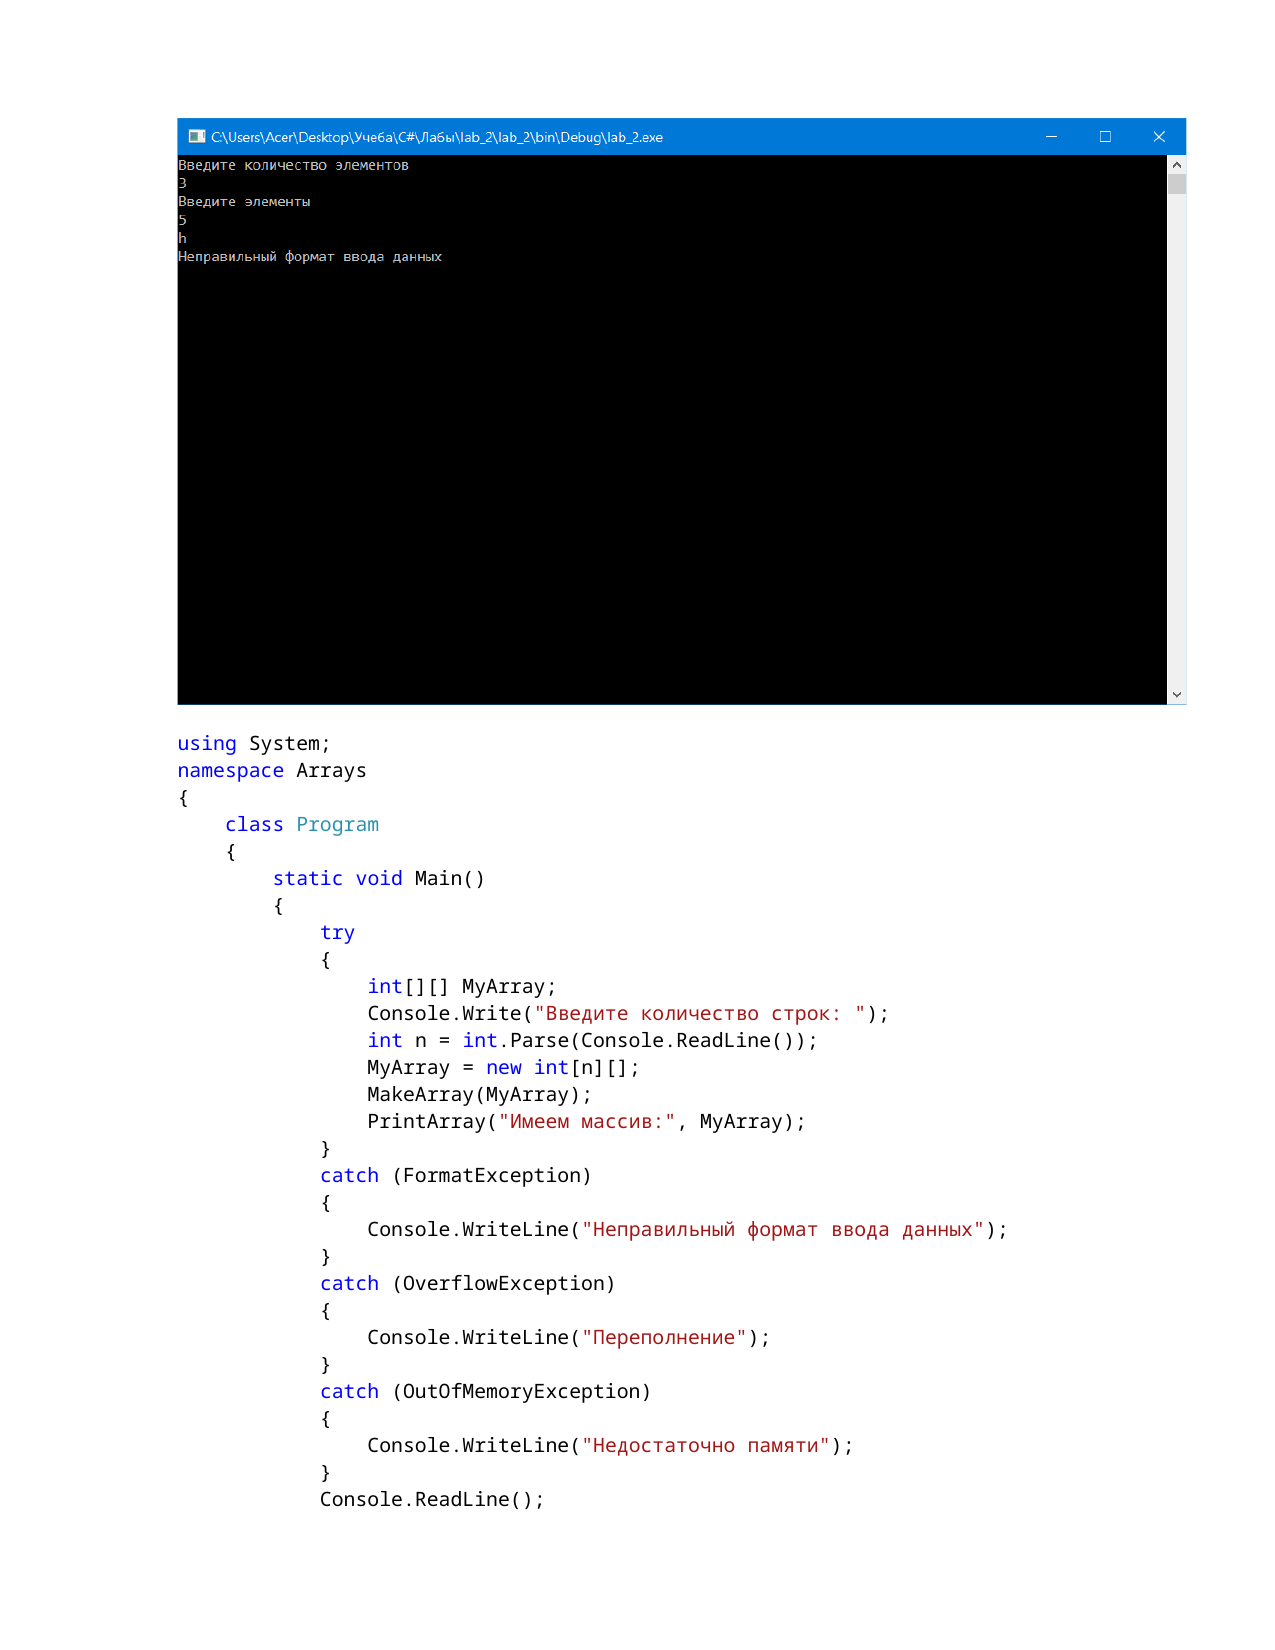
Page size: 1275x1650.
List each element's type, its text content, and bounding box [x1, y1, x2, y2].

text { [177, 892, 1186, 918]
text { [177, 784, 1186, 811]
text catch (OverflowException) [177, 1269, 1186, 1296]
text namespace Arrays [177, 757, 1186, 784]
text Console.ReadLine(); [177, 1485, 1186, 1512]
text { [177, 946, 1186, 972]
text Console.WriteLine("Недостаточно памяти"); [177, 1431, 1186, 1458]
text PrintArray("Имеем массив:", MyArray); [177, 1107, 1186, 1134]
text Console.WriteLine("Неправильный формат ввода данных"); [177, 1215, 1186, 1242]
text int[][] MyArray; [177, 972, 1186, 999]
text MyArray = new int[n][]; [177, 1053, 1186, 1080]
text static void Main() [177, 864, 1186, 892]
text } [177, 1350, 1186, 1377]
text } [177, 1458, 1186, 1485]
text Console.Write("Введите количество строк: "); [177, 999, 1186, 1026]
text { [177, 1404, 1186, 1431]
text } [177, 1242, 1186, 1269]
text { [177, 1188, 1186, 1215]
text catch (FormatException) [177, 1161, 1186, 1188]
text Console.WriteLine("Переполнение"); [177, 1323, 1186, 1350]
text { [177, 838, 1186, 864]
text } [177, 1134, 1186, 1161]
text class Program [177, 811, 1186, 838]
text int n = int.Parse(Console.ReadLine()); [177, 1026, 1186, 1053]
text catch (OutOfMemoryException) [177, 1377, 1186, 1404]
text try [177, 918, 1186, 946]
text using System; [177, 730, 1186, 757]
picture [177, 118, 1187, 705]
text { [177, 1296, 1186, 1323]
text МakeArray(MyArray); [177, 1080, 1186, 1107]
